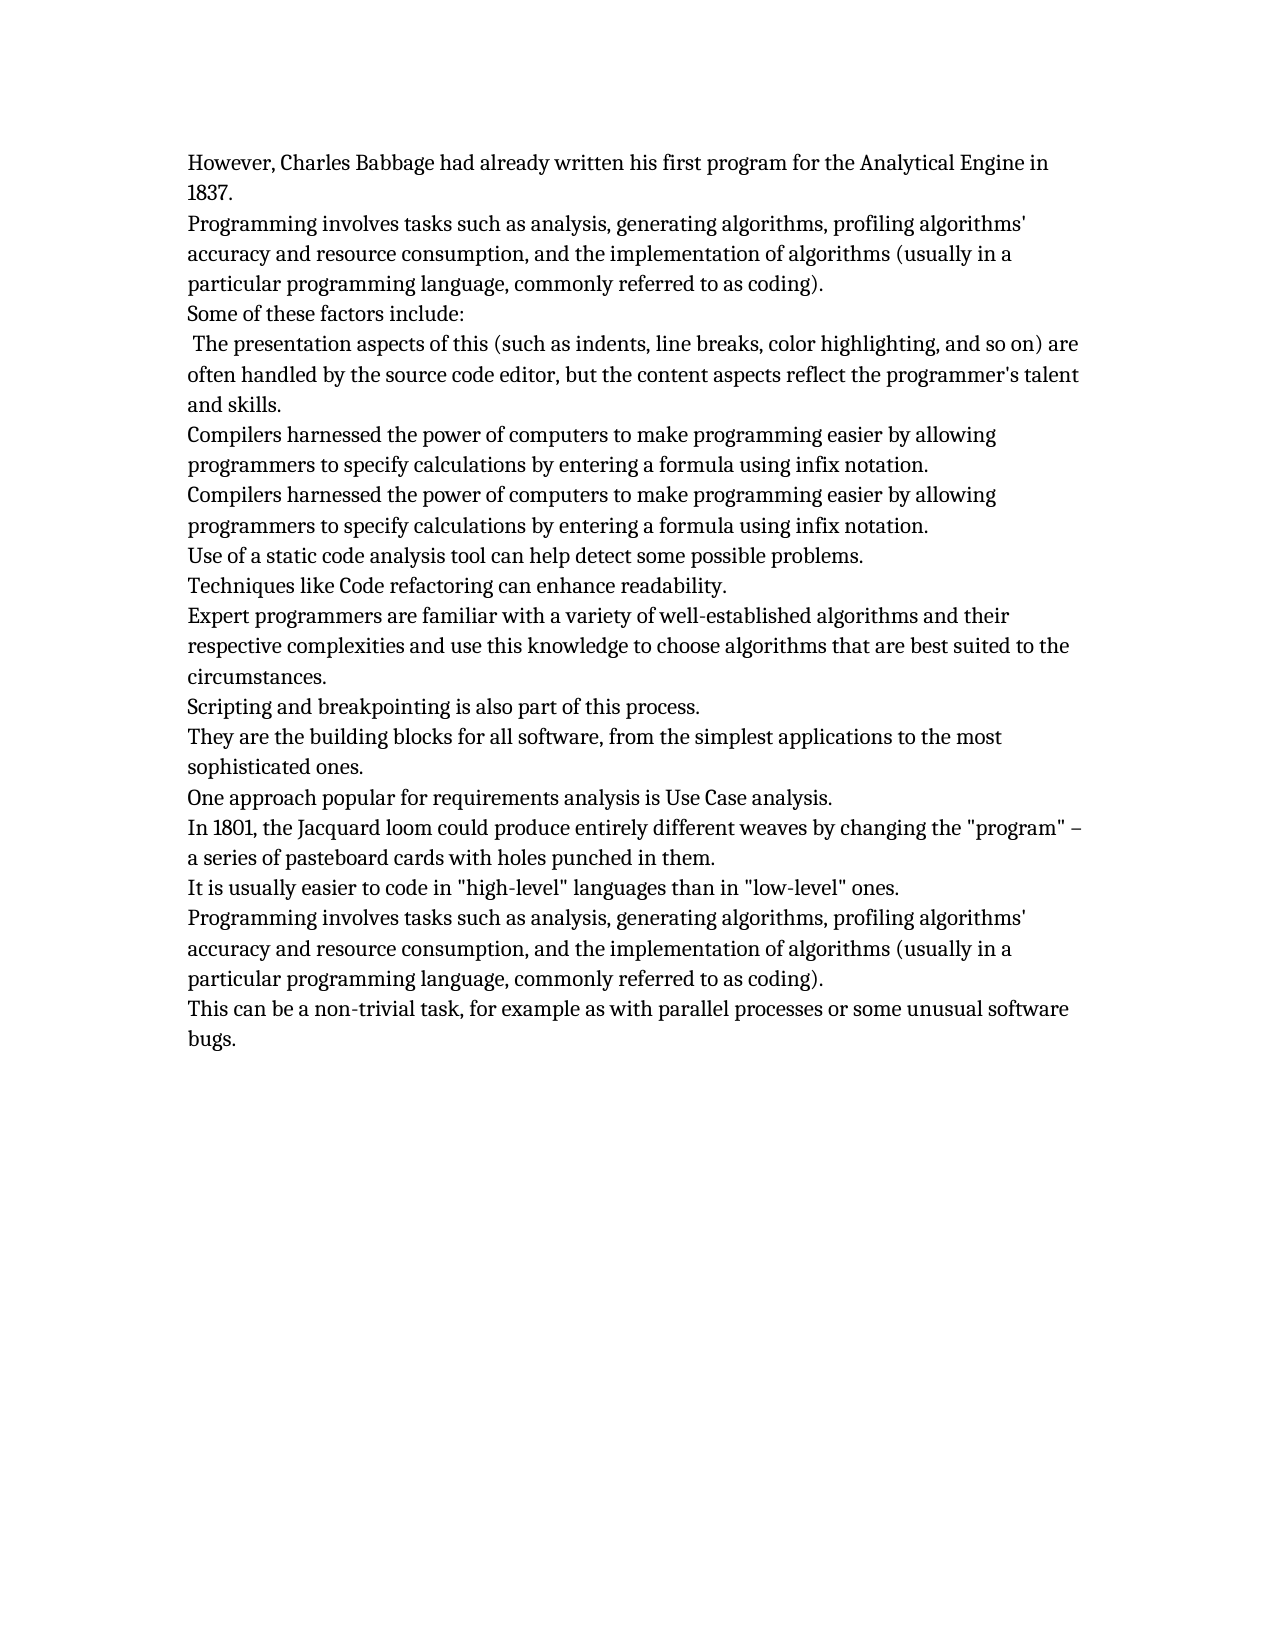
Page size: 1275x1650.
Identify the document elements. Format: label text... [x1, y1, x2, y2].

text However, Charles Babbage had already written his first program for the Analytical Engine in 1837. Programming involves tasks such as analysis, generating algorithms, profiling algorithms' accuracy and resource consumption, and the implementation of algorithms (usually in a particular programming language, commonly referred to as coding). Some of these factors include: The presentation aspects of this (such as indents, line breaks, color highlighting, and so on) are often handled by the source code editor, but the content aspects reflect the programmer's talent and skills. Compilers harnessed the power of computers to make programming easier by allowing programmers to specify calculations by entering a formula using infix notation. Compilers harnessed the power of computers to make programming easier by allowing programmers to specify calculations by entering a formula using infix notation. Use of a static code analysis tool can help detect some possible problems. Techniques like Code refactoring can enhance readability. Expert programmers are familiar with a variety of well-established algorithms and their respective complexities and use this knowledge to choose algorithms that are best suited to the circumstances. Scripting and breakpointing is also part of this process. They are the building blocks for all software, from the simplest applications to the most sophisticated ones. One approach popular for requirements analysis is Use Case analysis. In 1801, the Jacquard loom could produce entirely different weaves by changing the "program" – a series of pasteboard cards with holes punched in them. It is usually easier to code in "high-level" languages than in "low-level" ones. Programming involves tasks such as analysis, generating algorithms, profiling algorithms' accuracy and resource consumption, and the implementation of algorithms (usually in a particular programming language, commonly referred to as coding). This can be a non-trivial task, for example as with parallel processes or some unusual software bugs. [187, 150, 1087, 1052]
